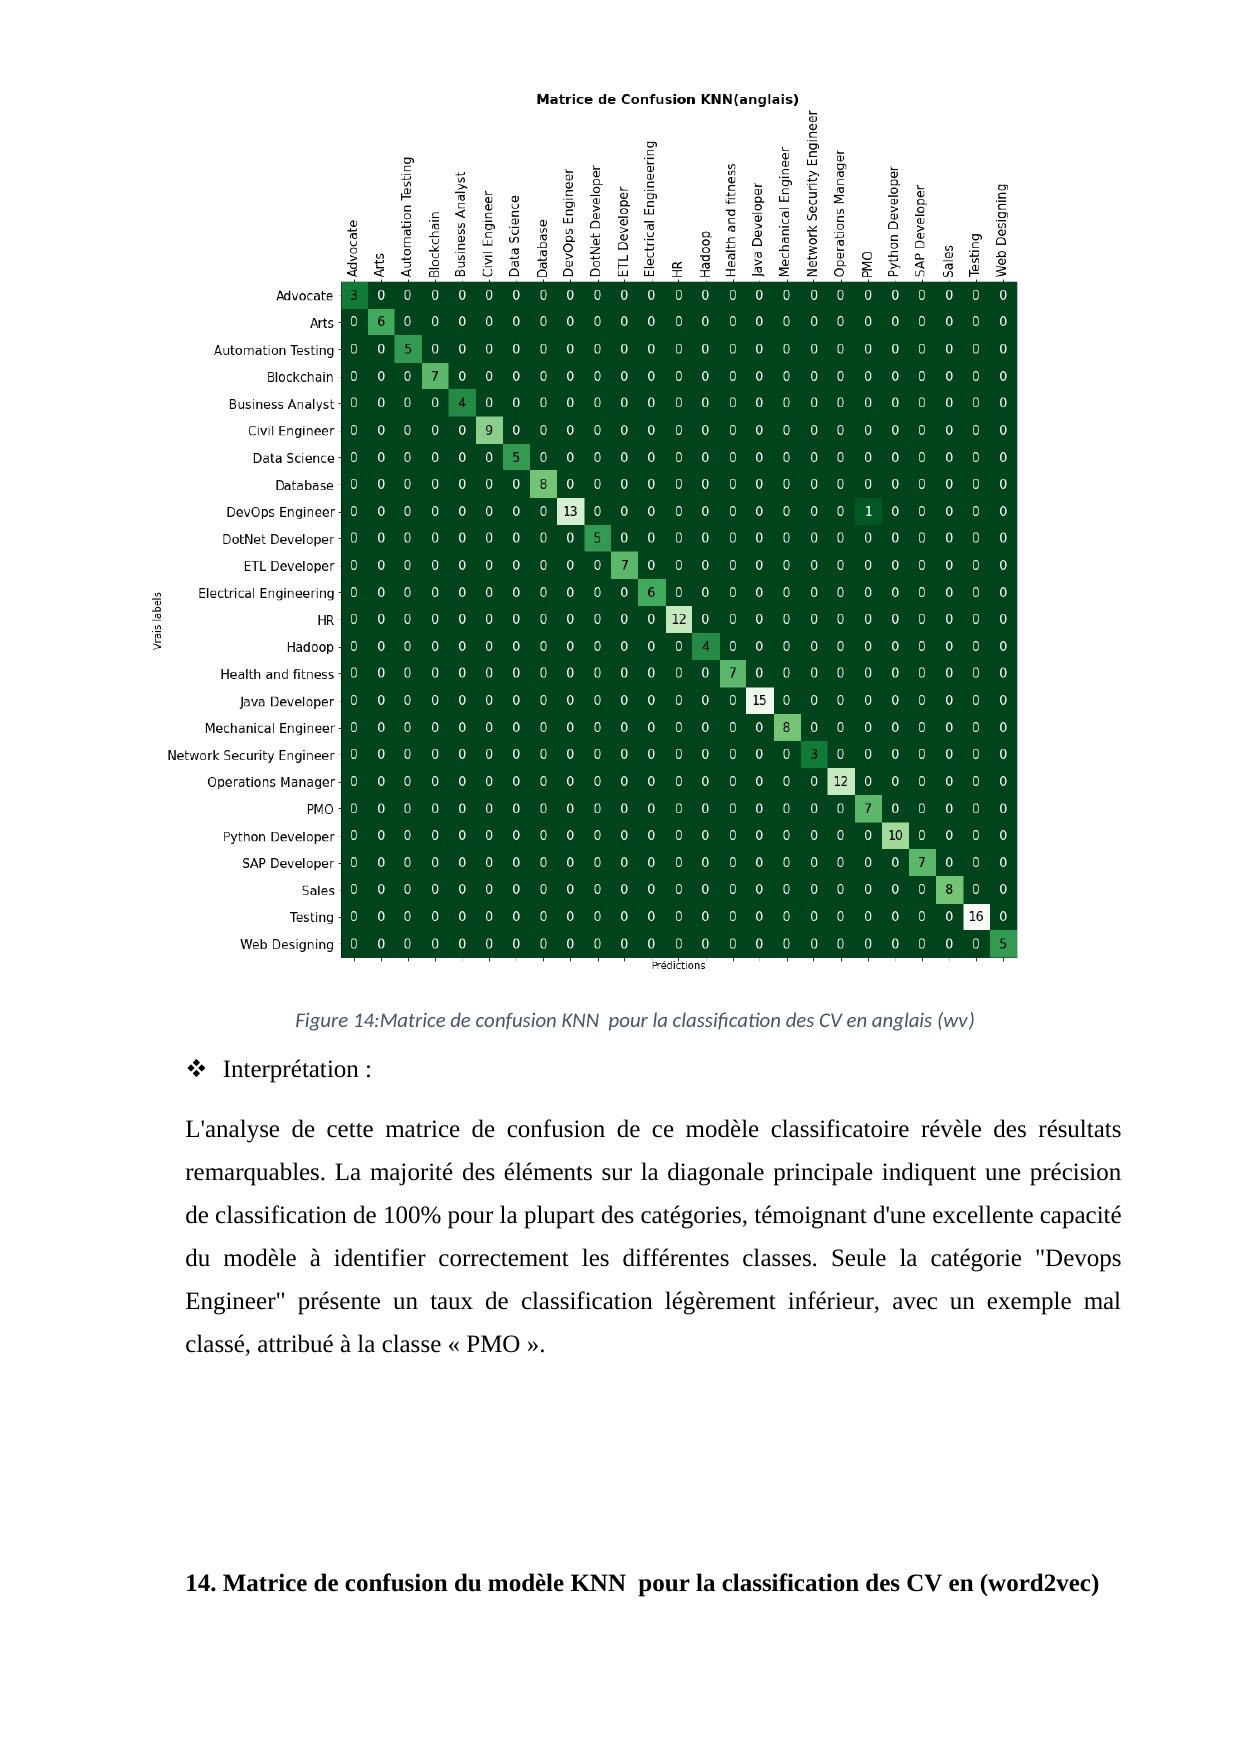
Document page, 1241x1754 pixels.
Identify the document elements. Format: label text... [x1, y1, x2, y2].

list Matrice de confusion du modèle KNN pour la classification des CV en (word2vec) [185, 1568, 1122, 1597]
picture [147, 88, 1022, 977]
list Interprétation : [185, 1054, 1122, 1083]
text L'analyse de cette matrice de confusion de ce modèle classificatoire révèle des résultats remarquables. La majorité des éléments sur la diagonale principale indiquent une précision de classification de 100% pour la plupart des catégories, témoignant d'une excellente capacité du modèle à identifier correctement les différentes classes. Seule la catégorie "Devops Engineer" présente un taux de classification légèrement inférieur, avec un exemple mal classé, attribué à la classe « PMO ». [185, 1114, 1122, 1358]
